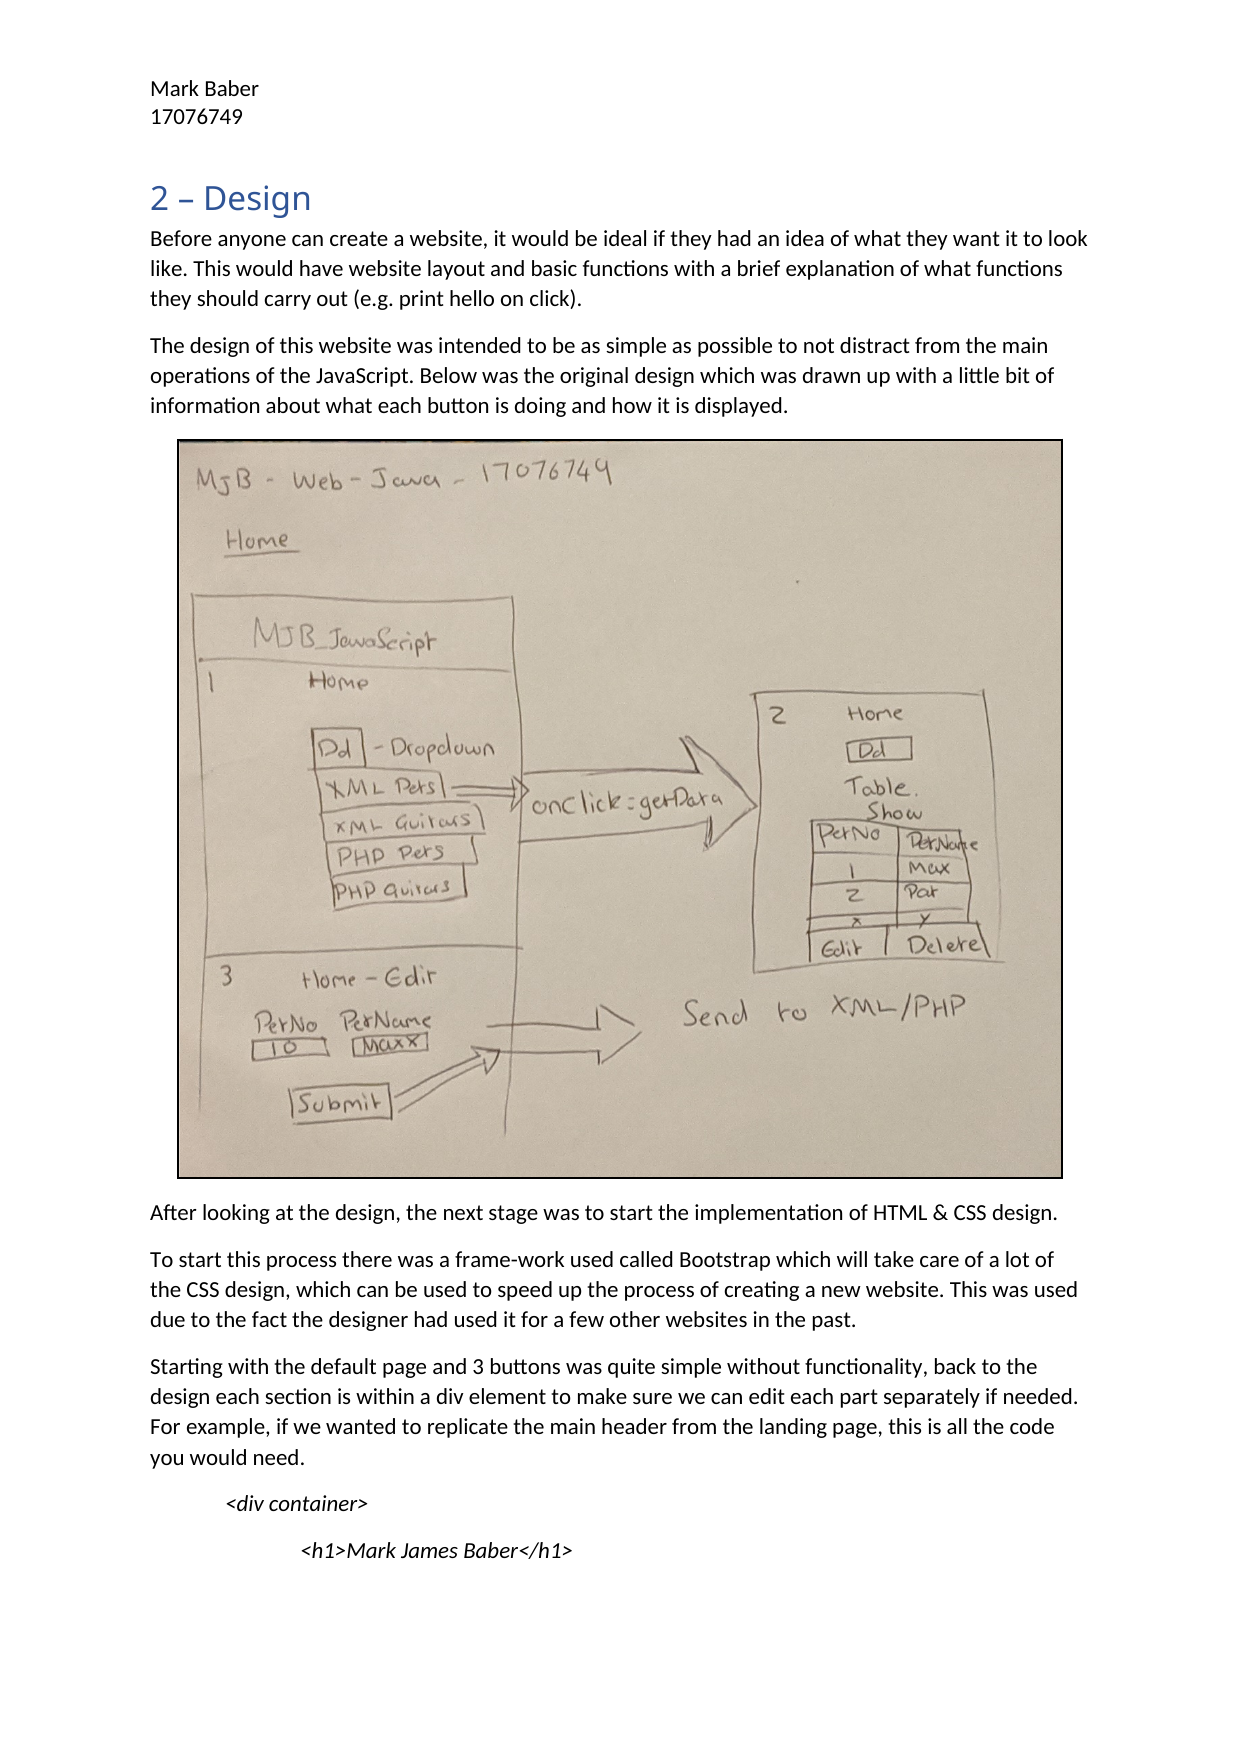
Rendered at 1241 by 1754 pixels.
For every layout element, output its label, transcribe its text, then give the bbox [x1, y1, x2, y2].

text To start this process there was a frame-work used called Bootstrap which will take care of a lot of the CSS design, which can be used to speed up the process of creating a new website. This was used due to the fact the designer had used it for a few other websites in the past. [150, 1245, 1090, 1333]
text The design of this website was intended to be as simple as possible to not distract from the main operations of the JavaScript. Below was the original design which was drawn up with a little bit of information about what each button is doing and how it is displayed. [150, 331, 1090, 420]
subtitle 2 – Design [150, 175, 1090, 220]
text <h1>Mark James Baber</h1> [225, 1536, 1090, 1564]
text Before anyone can create a website, it would be ideal if they had an idea of what they want it to look like. This would have website layout and basic functions with a brief explanation of what functions they should carry out (e.g. print hello on click). [150, 224, 1090, 312]
picture [179, 441, 1061, 1177]
text After looking at the design, the next stage was to start the implementation of HTML & CSS design. [150, 1198, 1090, 1226]
text Starting with the default page and 3 buttons was quite simple without functionality, back to the design each section is within a div element to make sure we can edit each part separately if needed. For example, if we wanted to replicate the main header from the landing page, this is all the code you would need. [150, 1352, 1090, 1471]
text <div container> [225, 1489, 1090, 1517]
